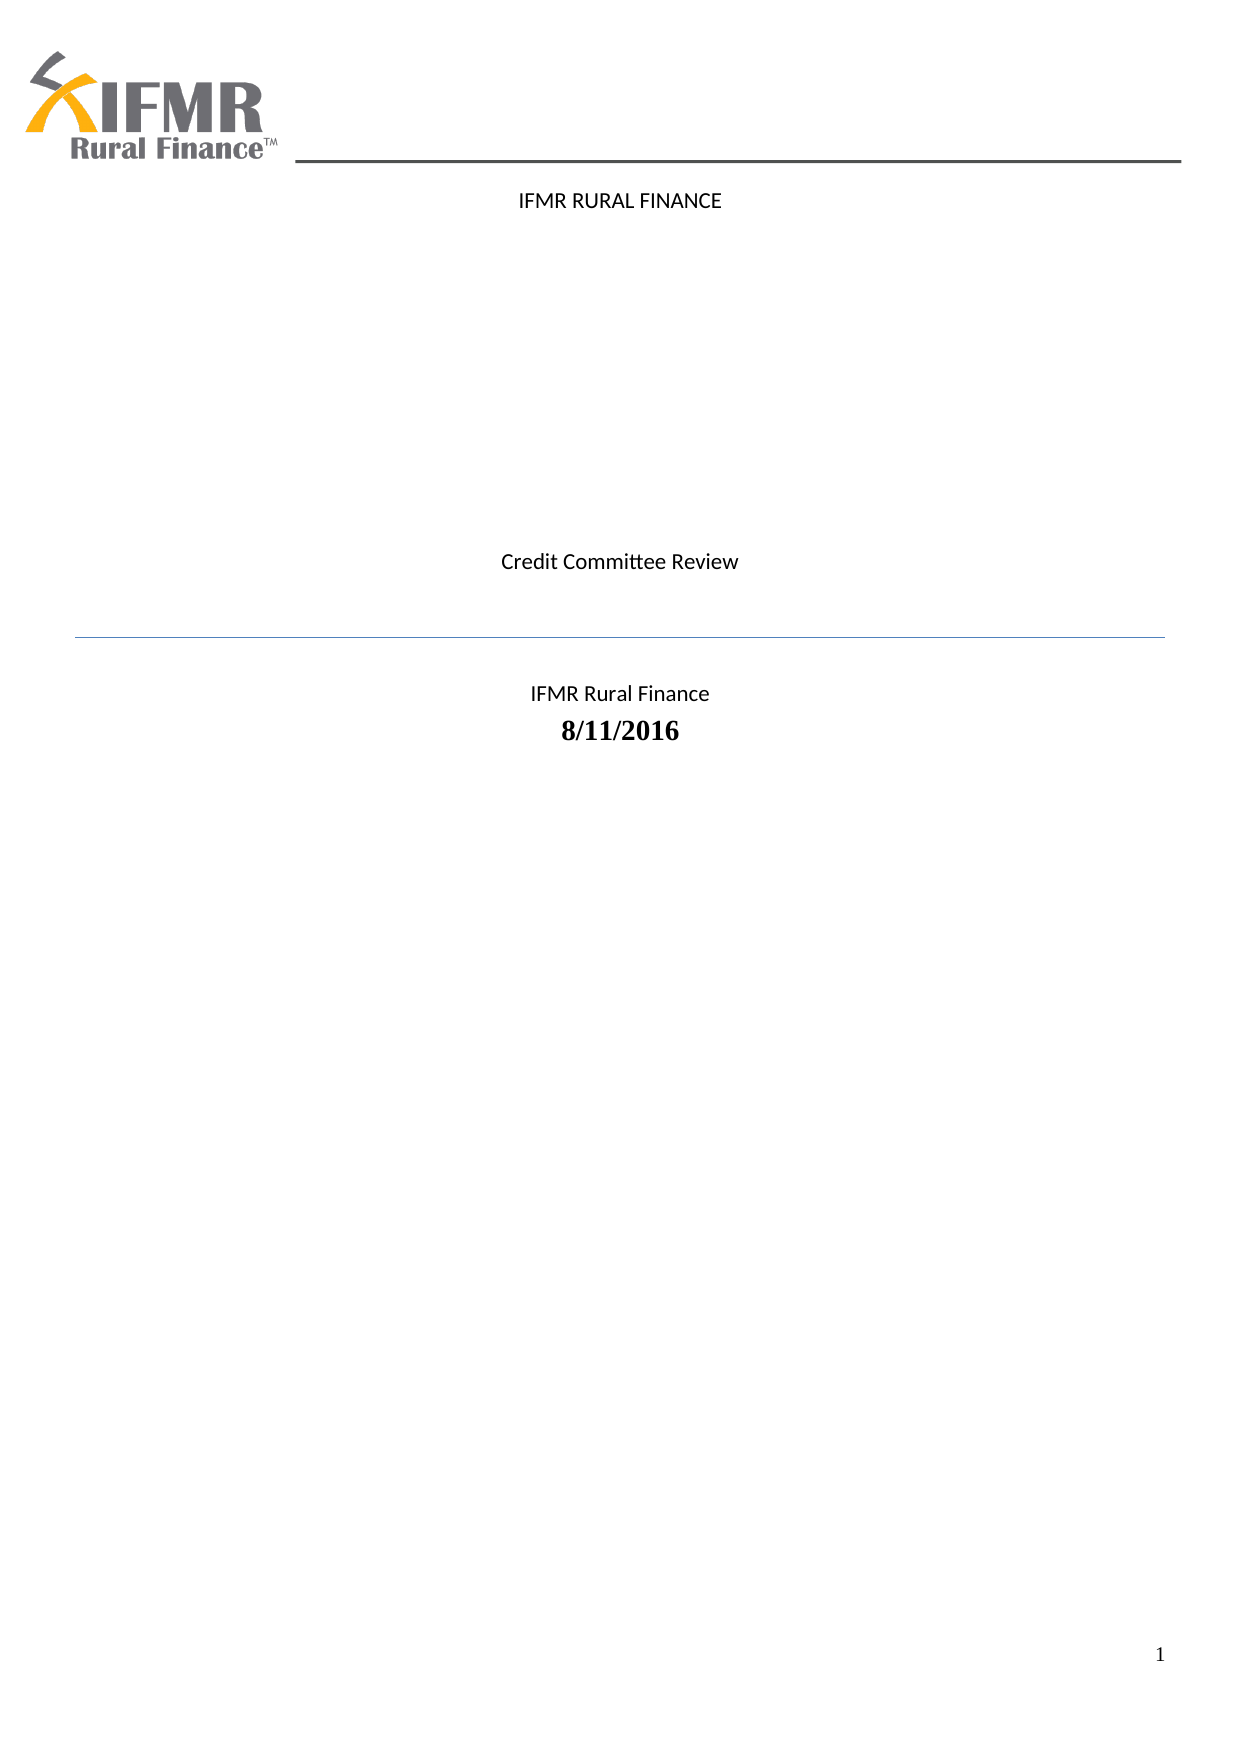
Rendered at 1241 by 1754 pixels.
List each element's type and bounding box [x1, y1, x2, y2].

picture [18, 45, 284, 166]
